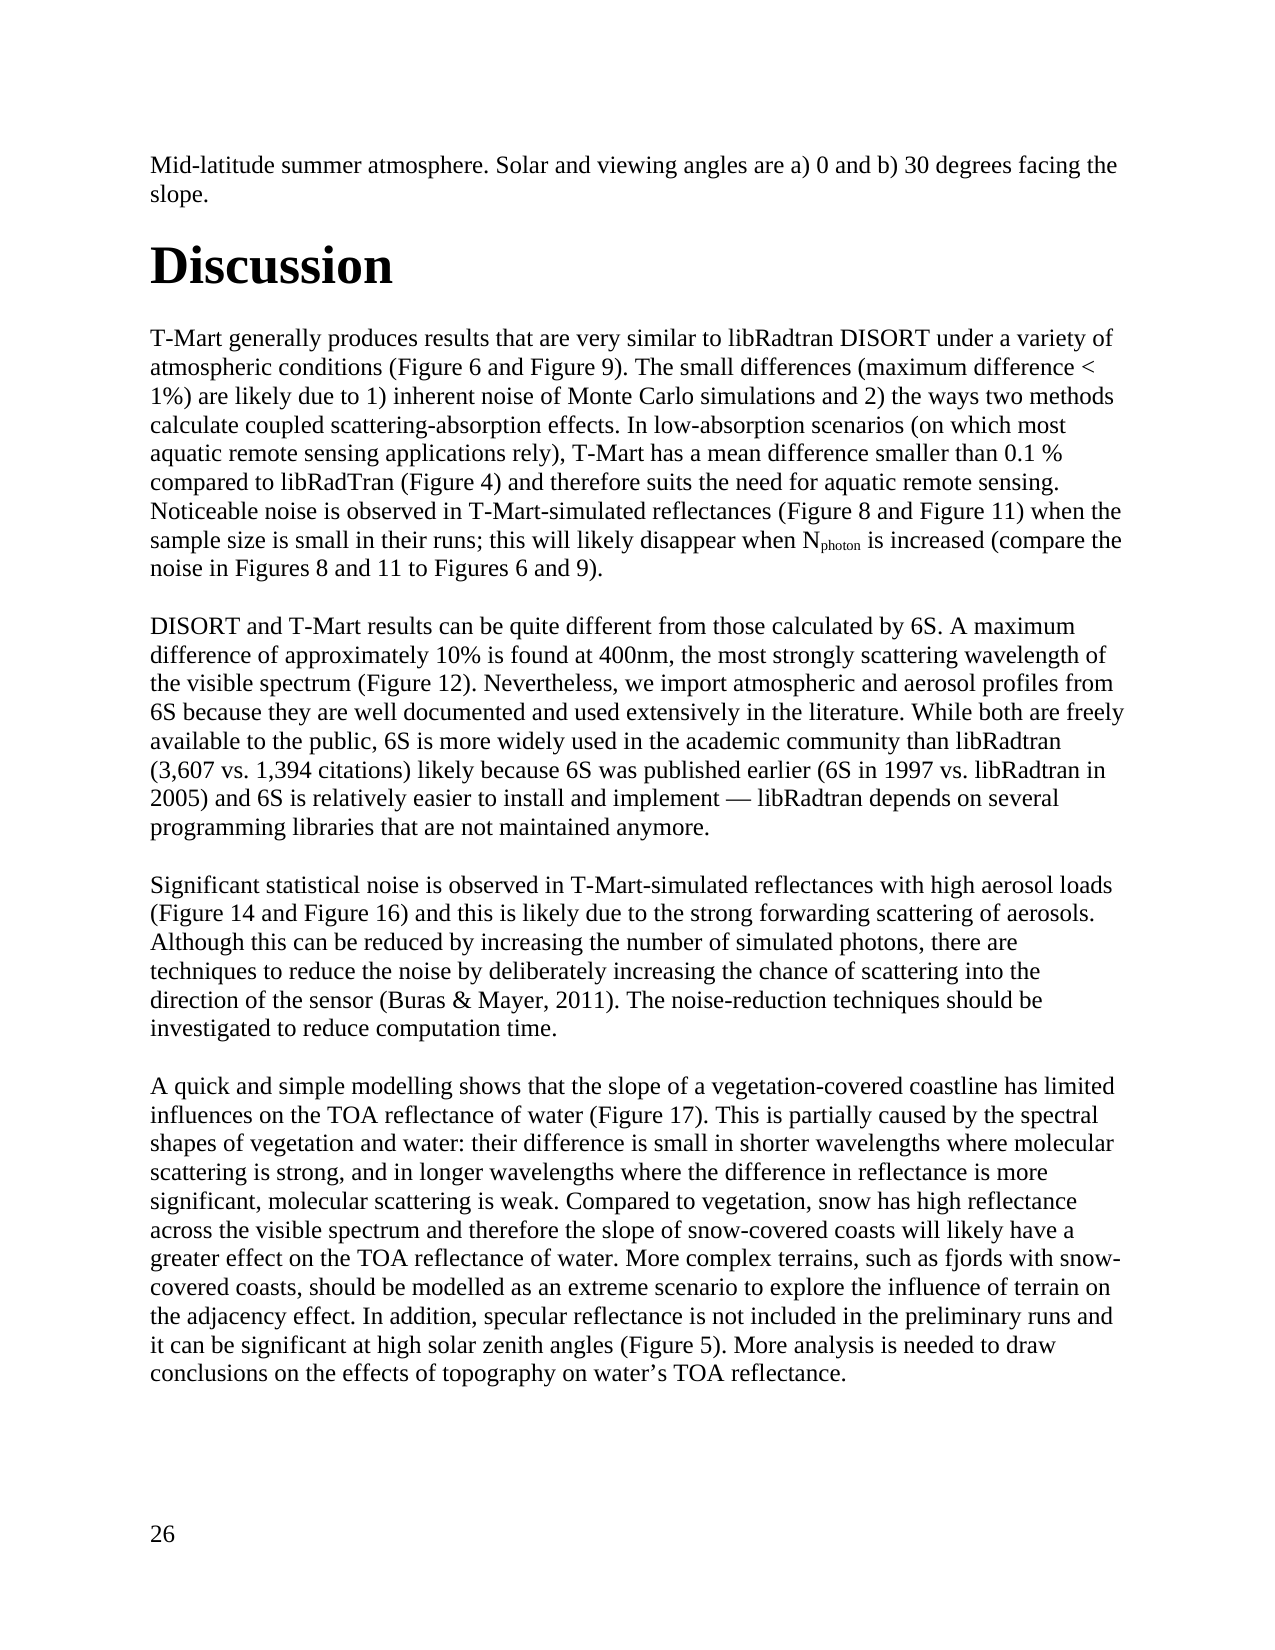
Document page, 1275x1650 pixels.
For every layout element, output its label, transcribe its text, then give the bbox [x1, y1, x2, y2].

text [150, 150, 1125, 207]
text Significant statistical noise is observed in T-Mart-simulated reflectances with high aerosol loads (Figure 14 and Figure 16) and this is likely due to the strong forwarding scattering of aerosols. Although this can be reduced by increasing the number of simulated photons, there are techniques to reduce the noise by deliberately increasing the chance of scattering into the direction of the sensor (Buras & Mayer, 2011). The noise-reduction techniques should be investigated to reduce computation time. [150, 870, 1125, 1042]
text T-Mart generally produces results that are very similar to libRadtran DISORT under a variety of atmospheric conditions (Figure 6 and Figure 9). The small differences (maximum difference < 1%) are likely due to 1) inherent noise of Monte Carlo simulations and 2) the ways two methods calculate coupled scattering-absorption effects. In low-absorption scenarios (on which most aquatic remote sensing applications rely), T-Mart has a mean difference smaller than 0.1 % compared to libRadTran (Figure 4) and therefore suits the need for aquatic remote sensing. Noticeable noise is observed in T-Mart-simulated reflectances (Figure 8 and Figure 11) when the sample size is small in their runs; this will likely disappear when Nphoton is increased (compare the noise in Figures 8 and 11 to Figures 6 and 9). [150, 323, 1125, 582]
text DISORT and T-Mart results can be quite different from those calculated by 6S. A maximum difference of approximately 10% is found at 400nm, the most strongly scattering wavelength of the visible spectrum (Figure 12). Nevertheless, we import atmospheric and aerosol profiles from 6S because they are well documented and used extensively in the literature. While both are freely available to the public, 6S is more widely used in the academic community than libRadtran (3,607 vs. 1,394 citations) likely because 6S was published earlier (6S in 1997 vs. libRadtran in 2005) and 6S is relatively easier to install and implement — libRadtran depends on several programming libraries that are not maintained anymore. [150, 611, 1125, 841]
text A quick and simple modelling shows that the slope of a vegetation-covered coastline has limited influences on the TOA reflectance of water (Figure 17). This is partially caused by the spectral shapes of vegetation and water: their difference is small in shorter wavelengths where molecular scattering is strong, and in longer wavelengths where the difference in reflectance is more significant, molecular scattering is weak. Compared to vegetation, snow has high reflectance across the visible spectrum and therefore the slope of snow-covered coasts will likely have a greater effect on the TOA reflectance of water. More complex terrains, such as fjords with snow-covered coasts, should be modelled as an extreme scenario to explore the influence of terrain on the adjacency effect. In addition, specular reflectance is not included in the preliminary runs and it can be significant at high solar zenith angles (Figure 5). More analysis is needed to draw conclusions on the effects of topography on water’s TOA reflectance. [150, 1071, 1125, 1387]
subtitle Discussion [150, 232, 1125, 295]
